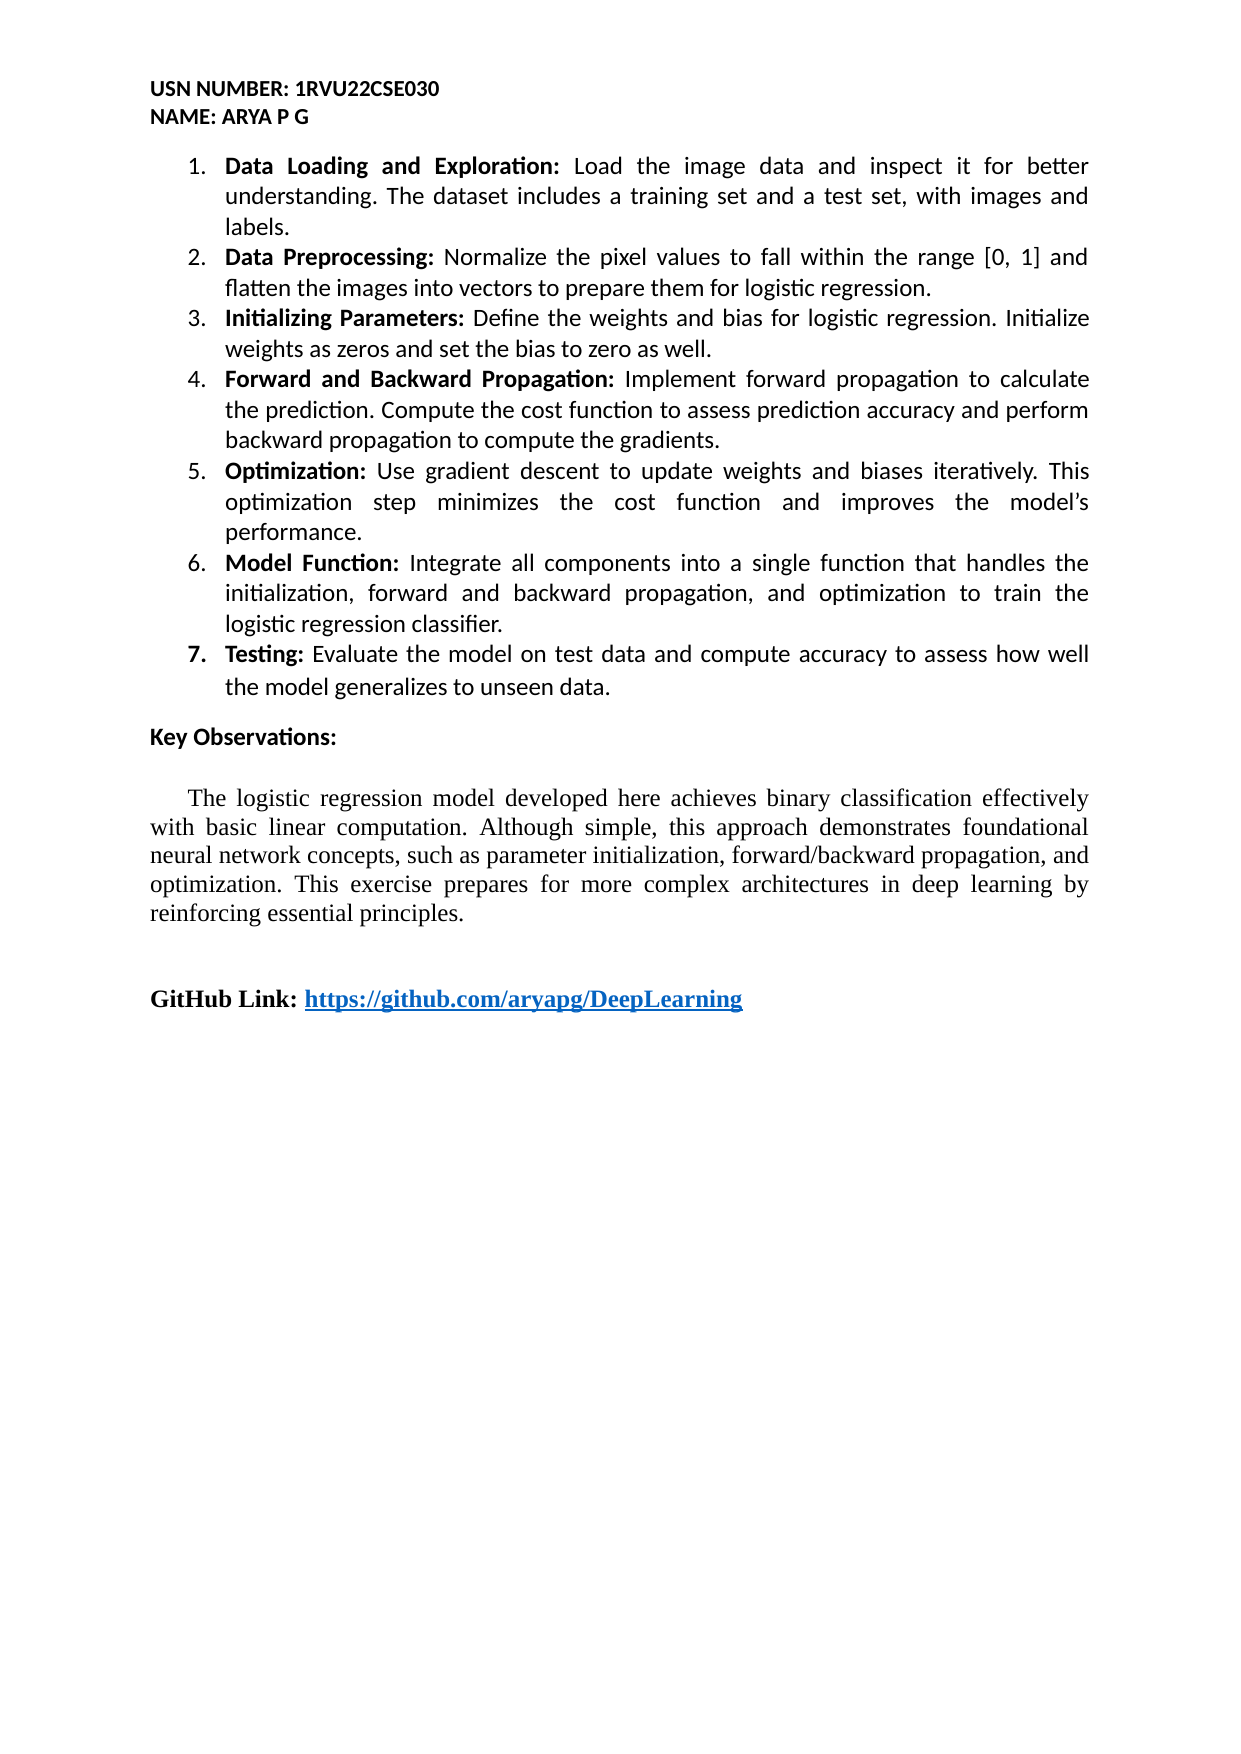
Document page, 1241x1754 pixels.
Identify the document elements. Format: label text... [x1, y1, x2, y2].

list Optimization: Use gradient descent to update weights and biases iteratively. This optimization step minimizes the cost function and improves the model’s performance. [187, 455, 1090, 547]
list Data Loading and Exploration: Load the image data and inspect it for better understanding. The dataset includes a training set and a test set, with images and labels. [187, 150, 1090, 242]
list Model Function: Integrate all components into a single function that handles the initialization, forward and backward propagation, and optimization to train the logistic regression classifier. [187, 547, 1090, 638]
list Initializing Parameters: Define the weights and bias for logistic regression. Initialize weights as zeros and set the bias to zero as well. [187, 303, 1090, 364]
list Forward and Backward Propagation: Implement forward propagation to calculate the prediction. Compute the cost function to assess prediction accuracy and perform backward propagation to compute the gradients. [187, 364, 1090, 455]
text The logistic regression model developed here achieves binary classification effectively with basic linear computation. Although simple, this approach demonstrates foundational neural network concepts, such as parameter initialization, forward/backward propagation, and optimization. This exercise prepares for more complex architectures in deep learning by reinforcing essential principles. [150, 783, 1090, 927]
list Testing: Evaluate the model on test data and compute accuracy to assess how well the model generalizes to unseen data. [187, 638, 1090, 702]
list Data Preprocessing: Normalize the pixel values to fall within the range [0, 1] and flatten the images into vectors to prepare them for logistic regression. [187, 242, 1090, 303]
text GitHub Link: https://github.com/aryapg/DeepLearning [150, 956, 1090, 1013]
text Key Observations: [150, 721, 1090, 751]
